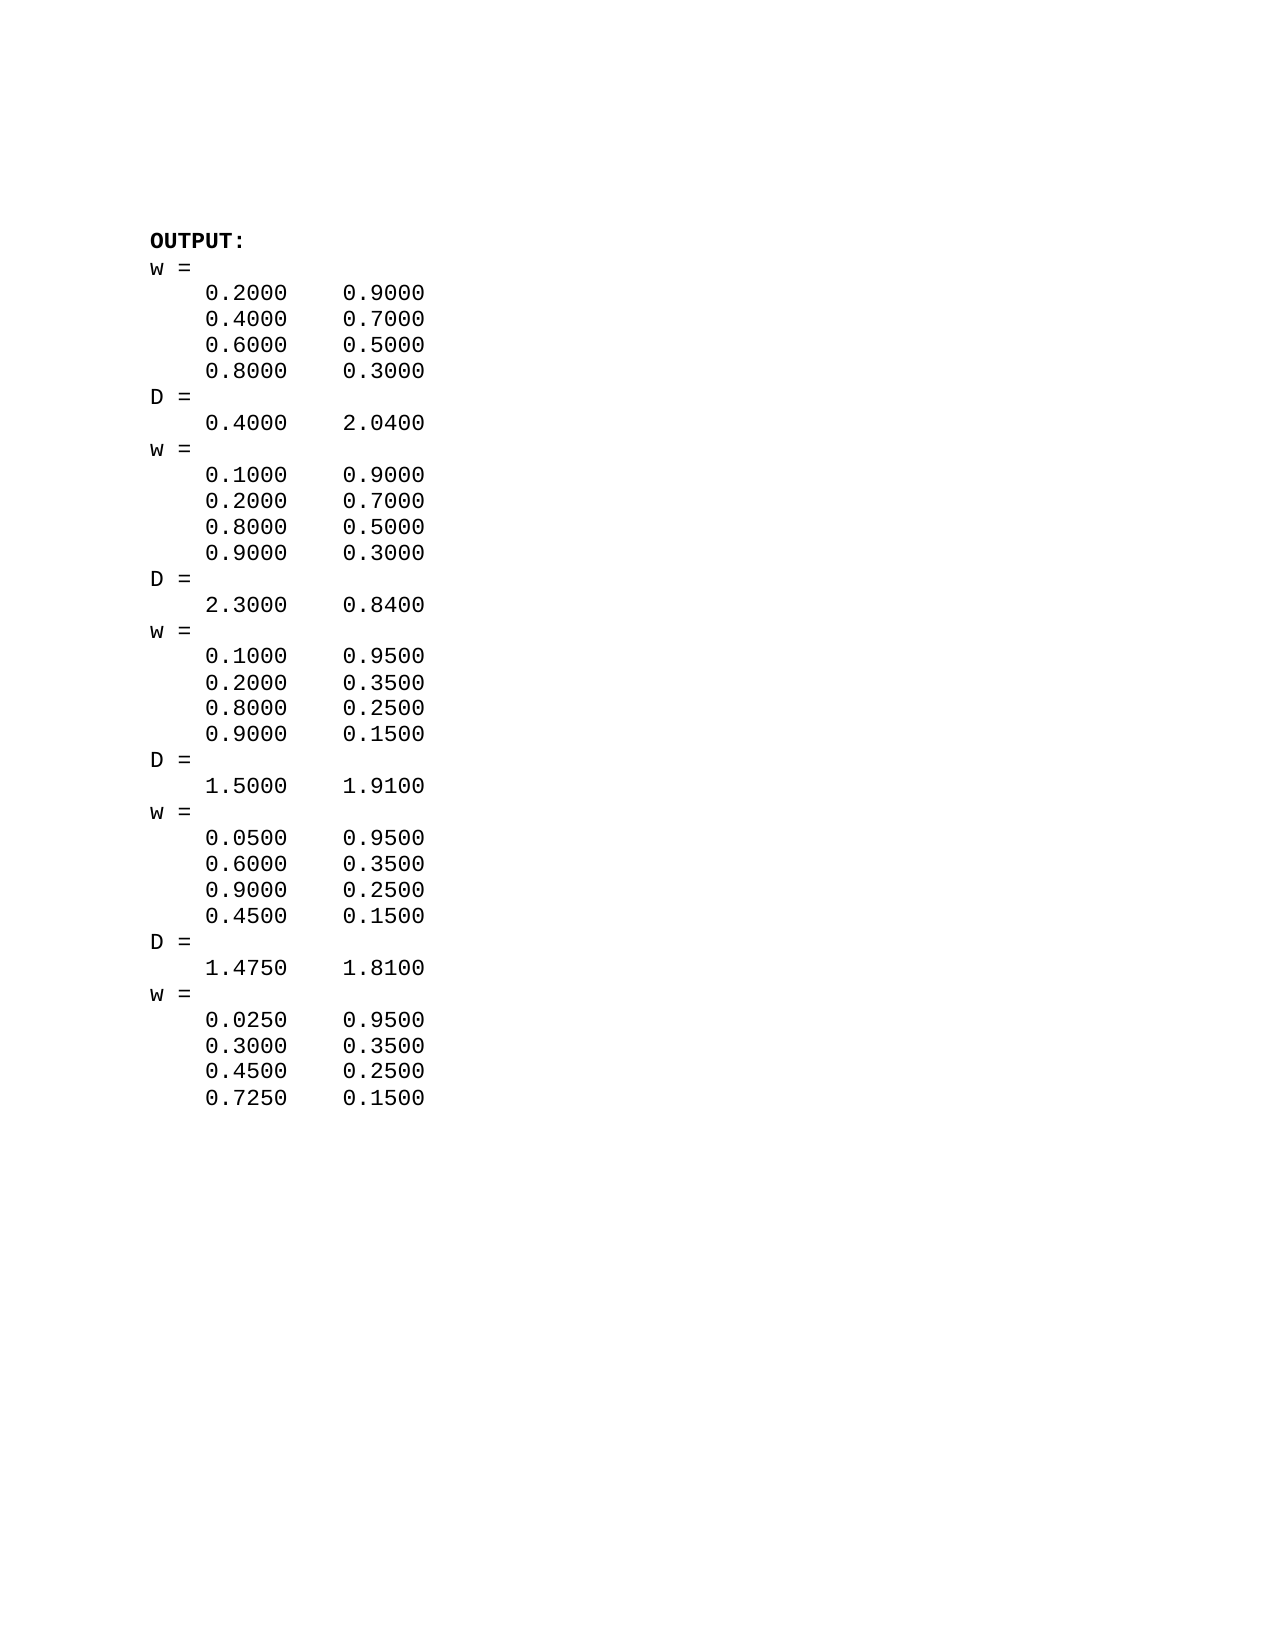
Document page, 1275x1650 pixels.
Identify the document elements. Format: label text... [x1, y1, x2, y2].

text w = [150, 256, 1125, 282]
text D = [150, 567, 1125, 593]
text 0.3000 0.3500 [150, 1034, 1125, 1060]
text 0.8000 0.3000 [150, 359, 1125, 386]
text D = [150, 386, 1125, 411]
text w = [150, 437, 1125, 463]
text 0.1000 0.9000 [150, 463, 1125, 489]
text 1.4750 1.8100 [150, 956, 1125, 982]
text 0.9000 0.1500 [150, 723, 1125, 749]
text 0.0500 0.9500 [150, 826, 1125, 852]
text 0.2000 0.7000 [150, 489, 1125, 515]
text 0.4000 0.7000 [150, 308, 1125, 334]
text w = [150, 801, 1125, 826]
text 0.2000 0.3500 [150, 671, 1125, 697]
text 2.3000 0.8400 [150, 593, 1125, 619]
text 0.8000 0.2500 [150, 697, 1125, 723]
text w = [150, 982, 1125, 1008]
text 0.4000 2.0400 [150, 411, 1125, 437]
text 0.4500 0.2500 [150, 1060, 1125, 1086]
text 0.9000 0.2500 [150, 878, 1125, 904]
text 1.5000 1.9100 [150, 774, 1125, 801]
text 0.6000 0.5000 [150, 334, 1125, 359]
text 0.9000 0.3000 [150, 541, 1125, 567]
text D = [150, 749, 1125, 774]
text 0.8000 0.5000 [150, 515, 1125, 541]
text 0.2000 0.9000 [150, 282, 1125, 308]
text OUTPUT: [150, 230, 1125, 256]
text 0.6000 0.3500 [150, 852, 1125, 878]
text 0.4500 0.1500 [150, 904, 1125, 930]
text 0.1000 0.9500 [150, 645, 1125, 671]
text w = [150, 619, 1125, 645]
text D = [150, 930, 1125, 956]
text 0.7250 0.1500 [150, 1086, 1125, 1112]
text 0.0250 0.9500 [150, 1008, 1125, 1034]
